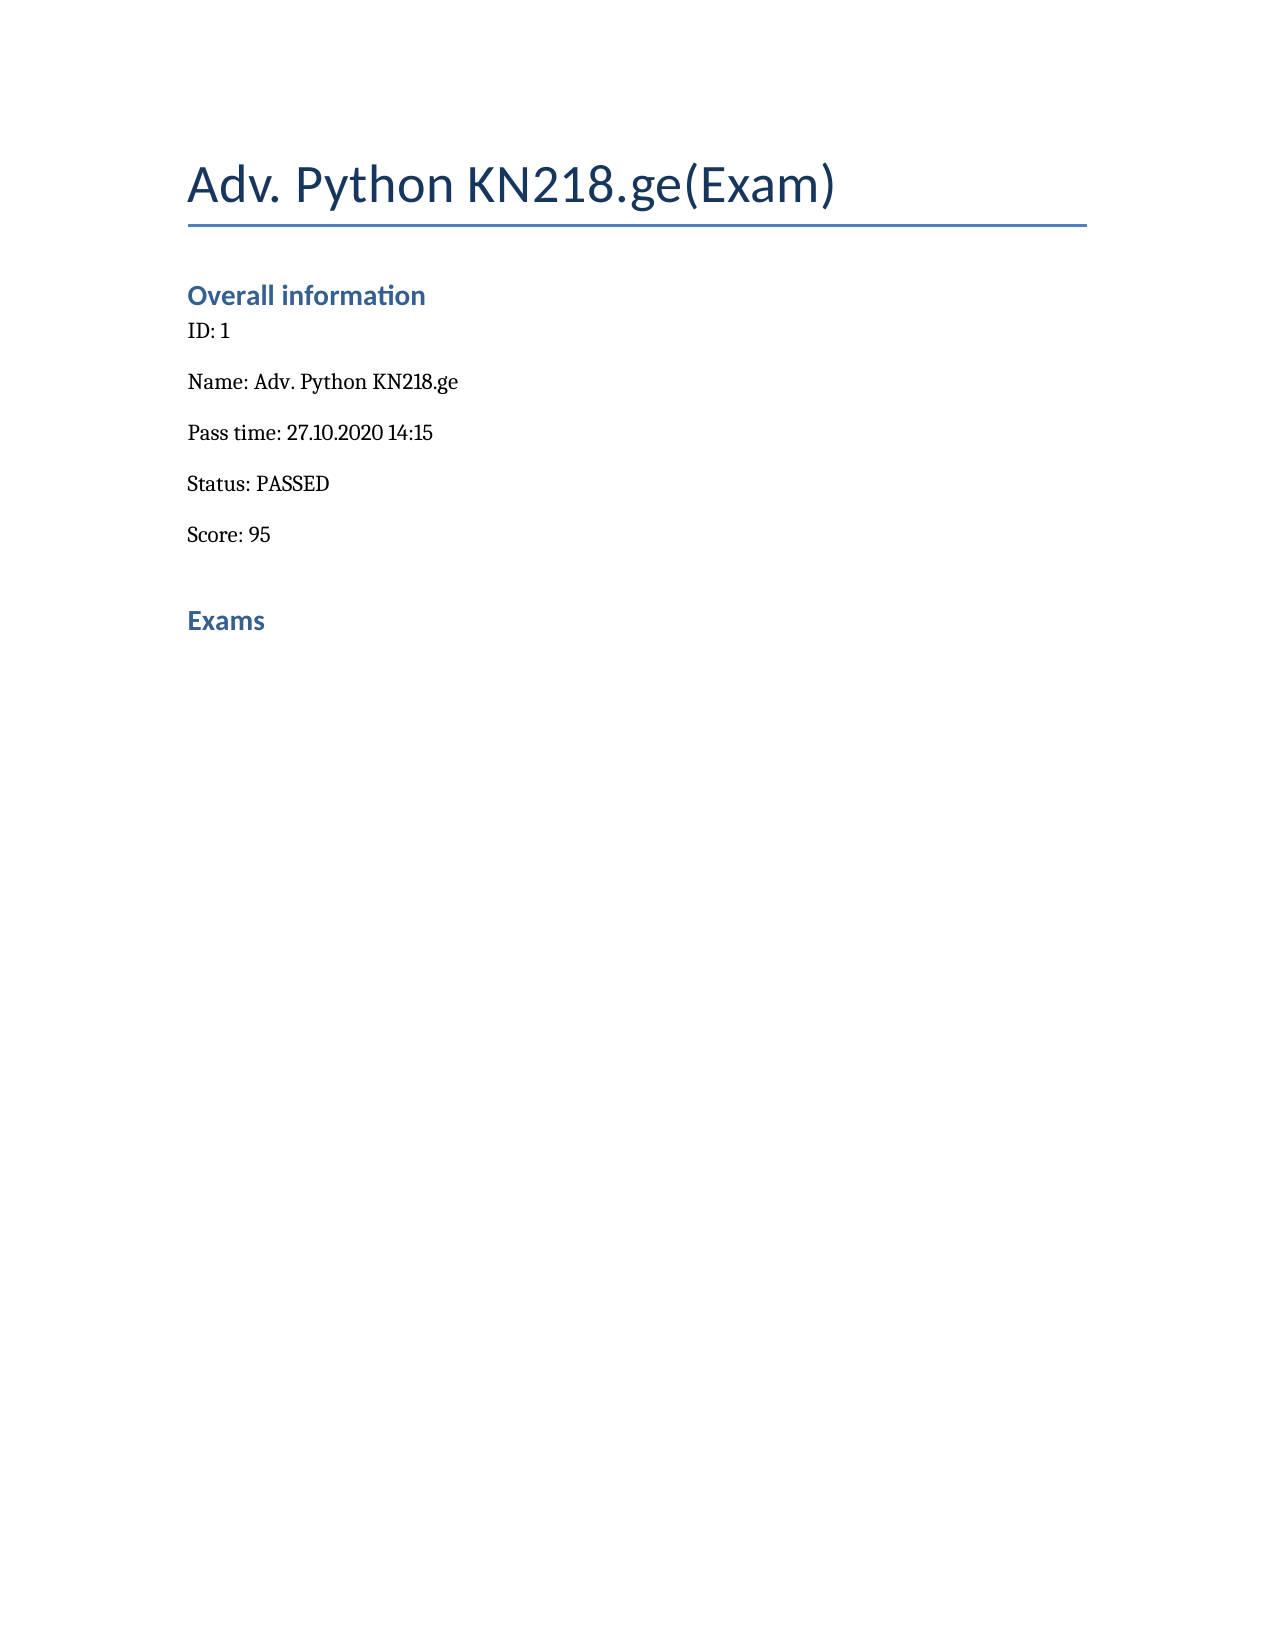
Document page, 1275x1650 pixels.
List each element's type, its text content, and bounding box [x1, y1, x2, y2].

text Pass time: 27.10.2020 14:15 [187, 419, 1087, 446]
text Score: 95 [187, 522, 1087, 548]
title Adv. Python KN218.ge(Exam) [187, 150, 1087, 227]
text ID: 1 [187, 317, 1087, 344]
text Status: PASSED [187, 471, 1087, 497]
subtitle Exams [187, 602, 1087, 637]
text Name: Adv. Python KN218.ge [187, 368, 1087, 395]
subtitle Overall information [187, 277, 1087, 312]
